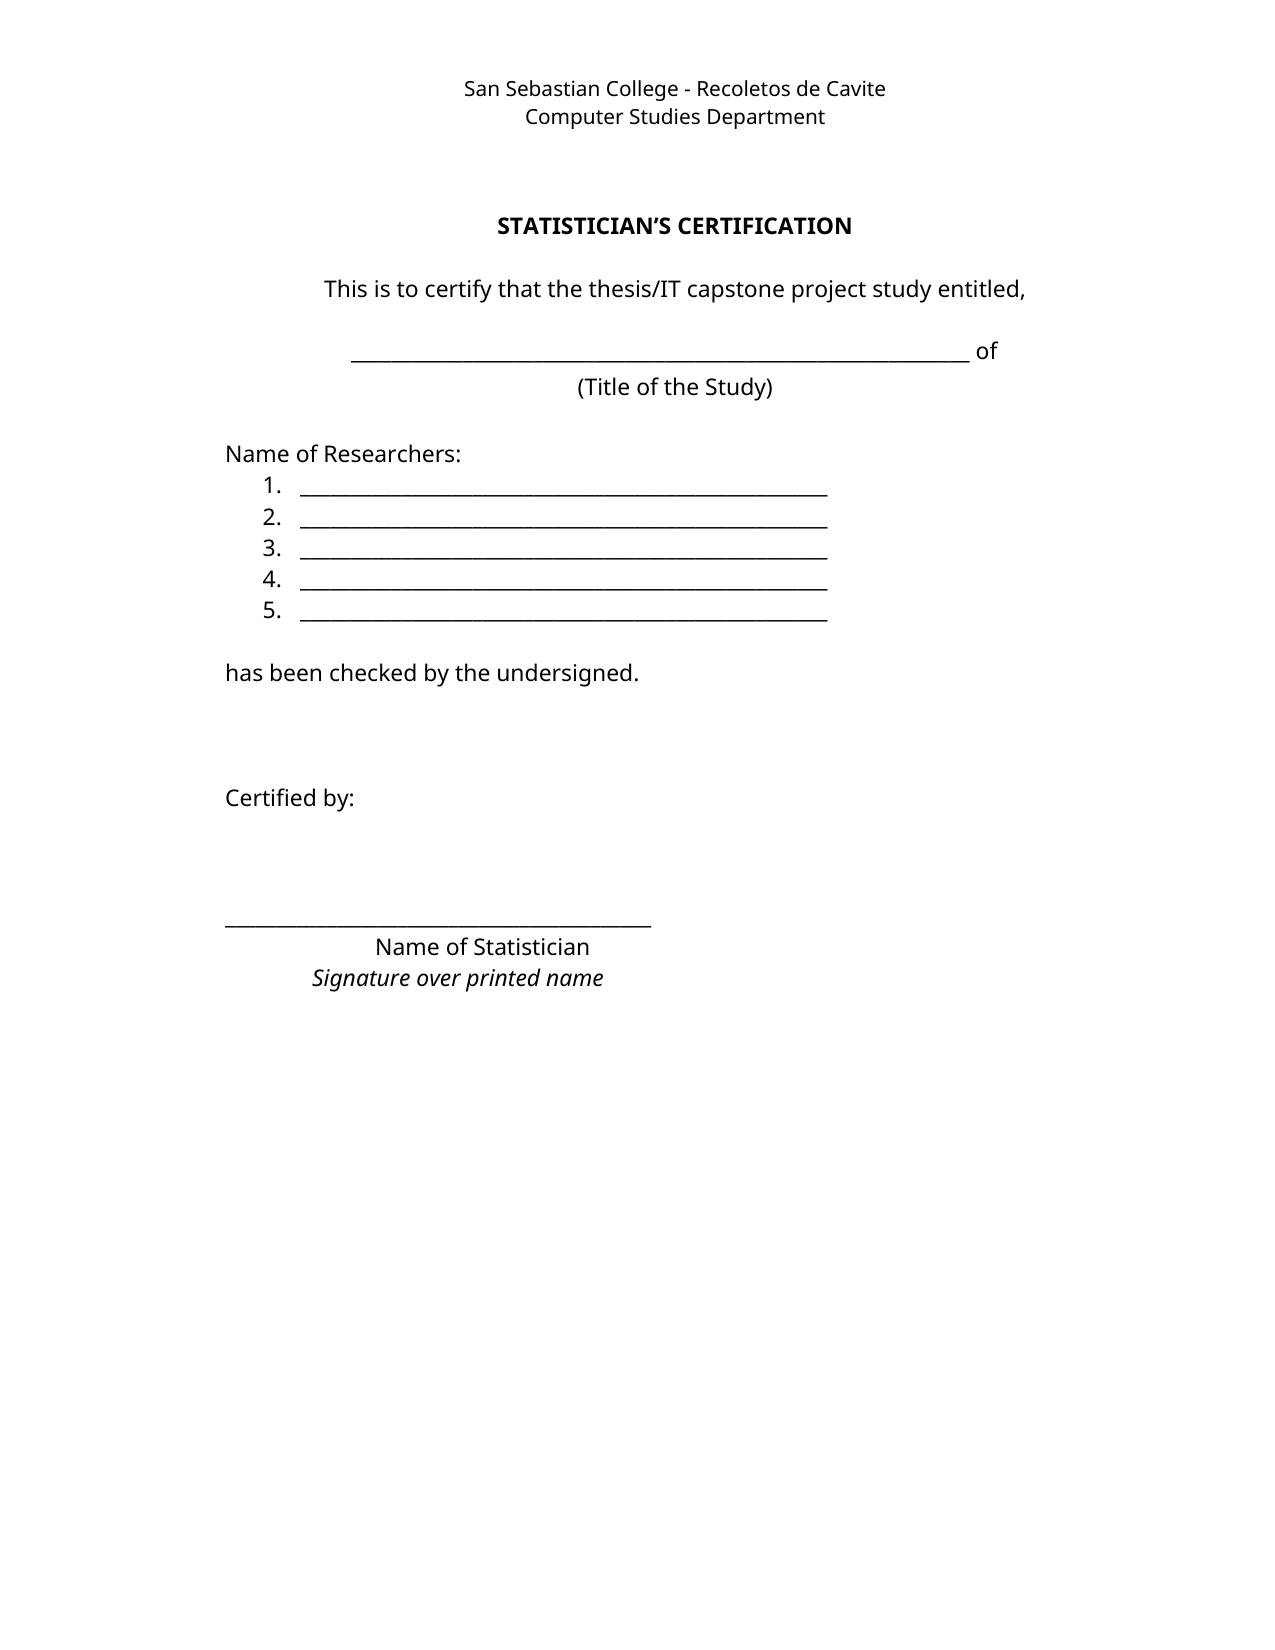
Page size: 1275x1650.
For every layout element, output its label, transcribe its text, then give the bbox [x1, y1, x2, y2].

text Certified by: [225, 782, 1125, 813]
list ____________________________________________________ [262, 469, 1125, 501]
text Name of Researchers: [225, 438, 1125, 469]
text This is to certify that the thesis/IT capstone project study entitled, [225, 272, 1125, 304]
text __________________________________________ [225, 900, 1125, 931]
list ____________________________________________________ [262, 563, 1125, 594]
text STATISTICIAN’S CERTIFICATION [225, 210, 1125, 241]
list ____________________________________________________ [262, 594, 1125, 626]
text has been checked by the undersigned. [225, 657, 1125, 688]
text Signature over printed name [225, 962, 1125, 993]
text (Title of the Study) [225, 371, 1125, 402]
list ____________________________________________________ [262, 501, 1125, 532]
text Name of Statistician [300, 931, 1125, 962]
list ____________________________________________________ [262, 532, 1125, 563]
text _____________________________________________________________ of [225, 335, 1125, 366]
